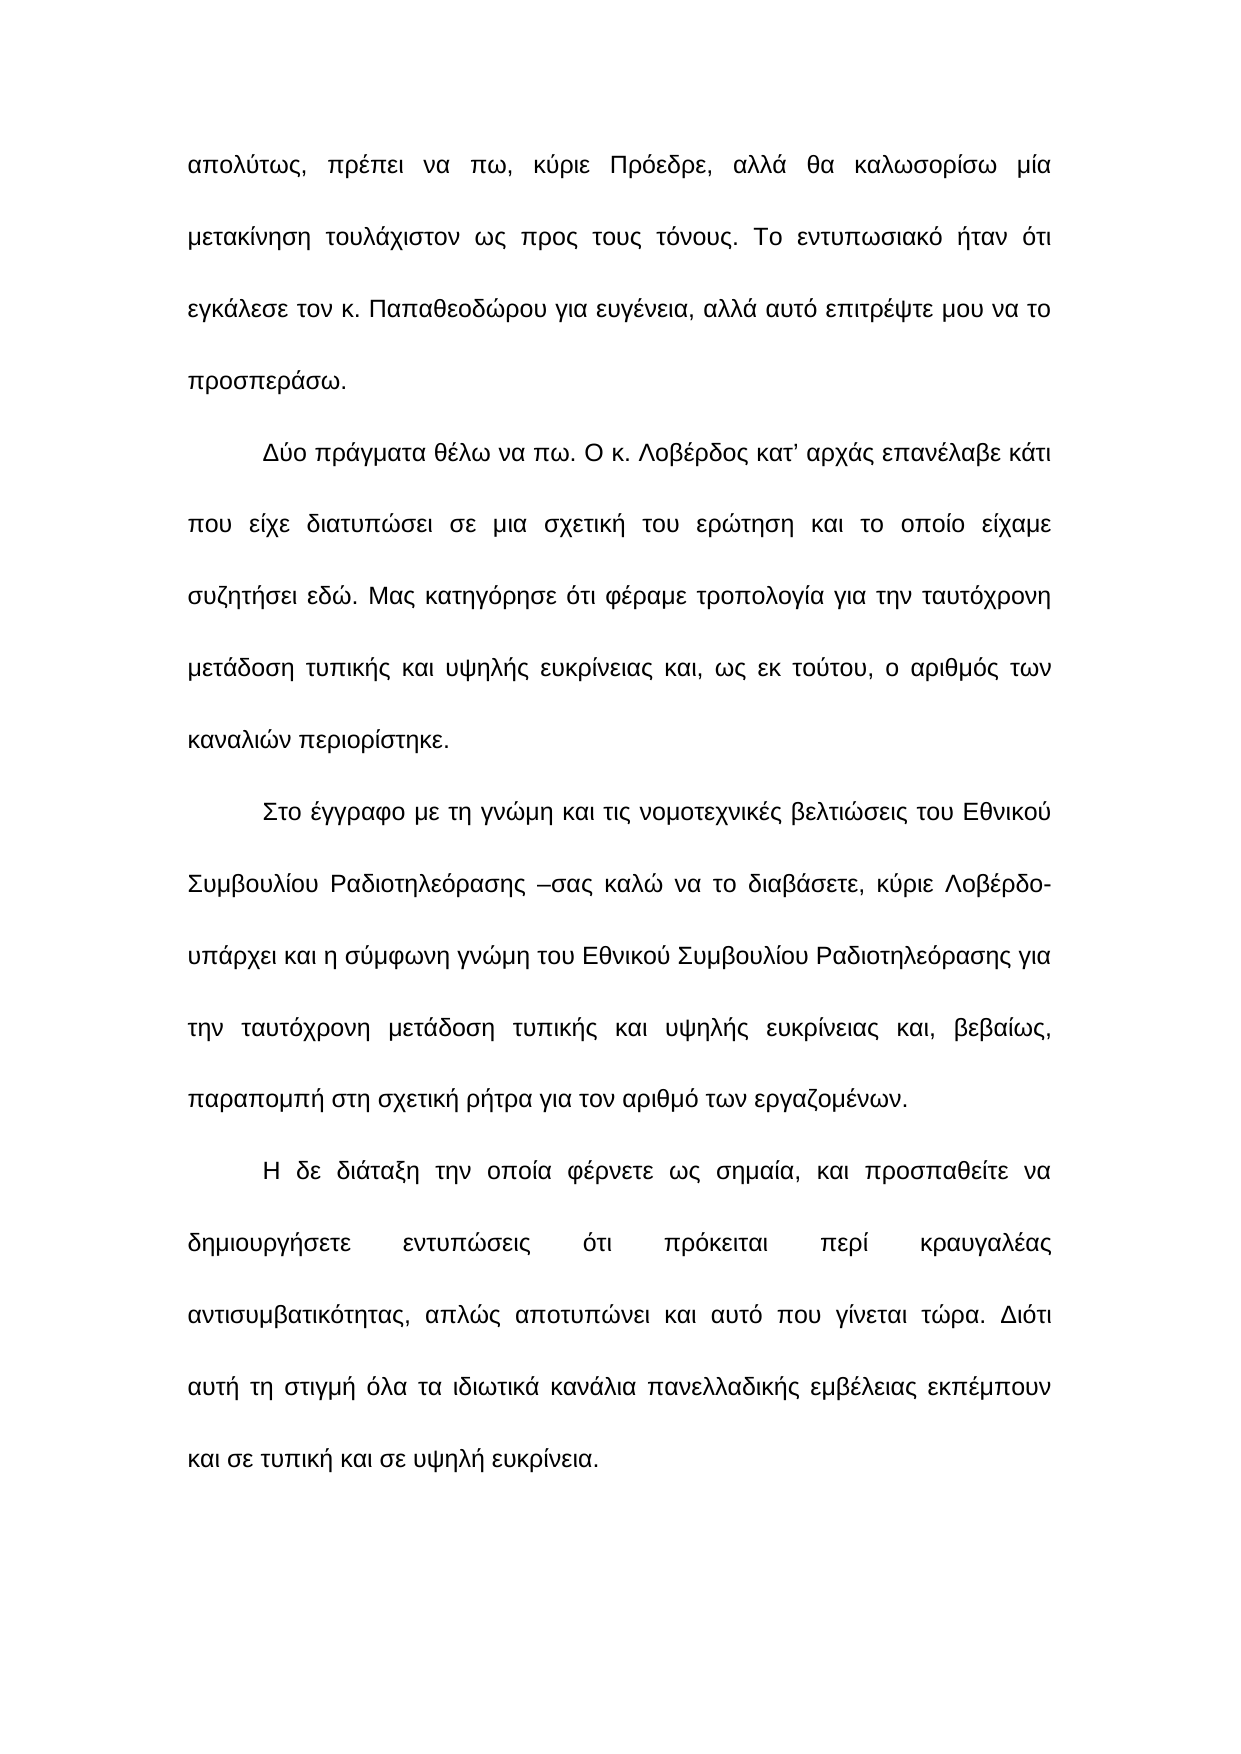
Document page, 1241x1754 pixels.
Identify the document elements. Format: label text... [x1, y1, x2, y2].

text Η δε διάταξη την οποία φέρνετε ως σημαία, και προσπαθείτε να δημιουργήσετε εντυπώσεις ότι πρόκειται περί κραυγαλέας αντισυμβατικότητας, απλώς αποτυπώνει και αυτό που γίνεται τώρα. Διότι αυτή τη στιγμή όλα τα ιδιωτικά κανάλια πανελλαδικής εμβέλειας εκπέμπουν και σε τυπική και σε υψηλή ευκρίνεια. [187, 1156, 1053, 1472]
text Στο έγγραφο με τη γνώμη και τις νομοτεχνικές βελτιώσεις του Εθνικού Συμβουλίου Ραδιοτηλεόρασης –σας καλώ να το διαβάσετε, κύριε Λοβέρδο- υπάρχει και η σύμφωνη γνώμη του Εθνικού Συμβουλίου Ραδιοτηλεόρασης για την ταυτόχρονη μετάδοση τυπικής και υψηλής ευκρίνειας και, βεβαίως, παραπομπή στη σχετική ρήτρα για τον αριθμό των εργαζομένων. [187, 797, 1053, 1113]
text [187, 150, 1053, 394]
text Δύο πράγματα θέλω να πω. Ο κ. Λοβέρδος κατ’ αρχάς επανέλαβε κάτι που είχε διατυπώσει σε μια σχετική του ερώτηση και το οποίο είχαμε συζητήσει εδώ. Μας κατηγόρησε ότι φέραμε τροπολογία για την ταυτόχρονη μετάδοση τυπικής και υψηλής ευκρίνειας και, ως εκ τούτου, ο αριθμός των καναλιών περιορίστηκε. [187, 437, 1053, 754]
